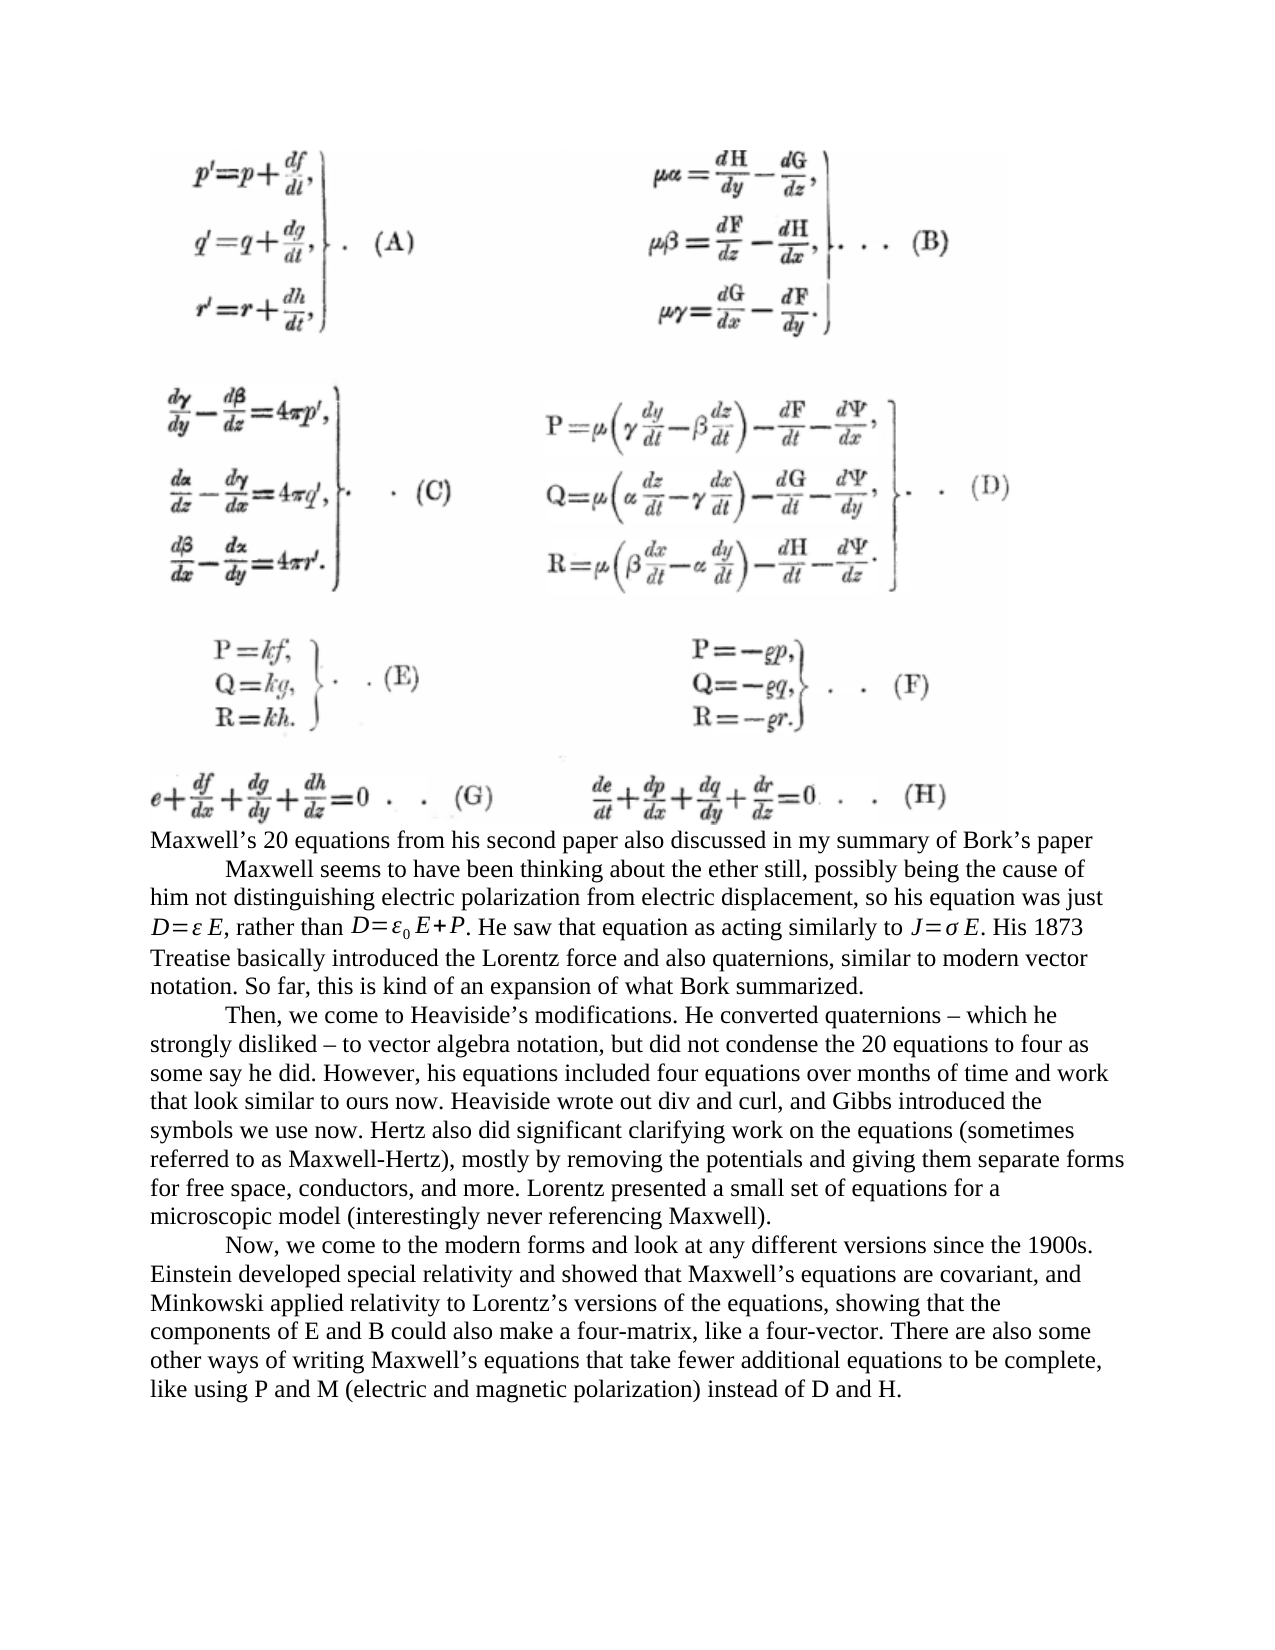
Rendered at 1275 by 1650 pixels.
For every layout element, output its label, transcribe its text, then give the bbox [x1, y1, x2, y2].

picture [150, 150, 1010, 825]
text Maxwell seems to have been thinking about the ether still, possibly being the cause of him not distinguishing electric polarization from electric displacement, so his equation was just , rather than . He saw that equation as acting similarly to . His 1873 Treatise basically introduced the Lorentz force and also quaternions, similar to modern vector notation. So far, this is kind of an expansion of what Bork summarized. [150, 854, 1125, 1000]
text Then, we come to Heaviside’s modifications. He converted quaternions – which he strongly disliked – to vector algebra notation, but did not condense the 20 equations to four as some say he did. However, his equations included four equations over months of time and work that look similar to ours now. Heaviside wrote out div and curl, and Gibbs introduced the symbols we use now. Hertz also did significant clarifying work on the equations (sometimes referred to as Maxwell-Hertz), mostly by removing the potentials and giving them separate forms for free space, conductors, and more. Lorentz presented a small set of equations for a microscopic model (interestingly never referencing Maxwell). [150, 1000, 1125, 1230]
text Maxwell’s 20 equations from his second paper also discussed in my summary of Bork’s paper [150, 825, 1125, 854]
text Now, we come to the modern forms and look at any different versions since the 1900s. Einstein developed special relativity and showed that Maxwell’s equations are covariant, and Minkowski applied relativity to Lorentz’s versions of the equations, showing that the components of E and B could also make a four-matrix, like a four-vector. There are also some other ways of writing Maxwell’s equations that take fewer additional equations to be complete, like using P and M (electric and magnetic polarization) instead of D and H. [150, 1230, 1125, 1403]
